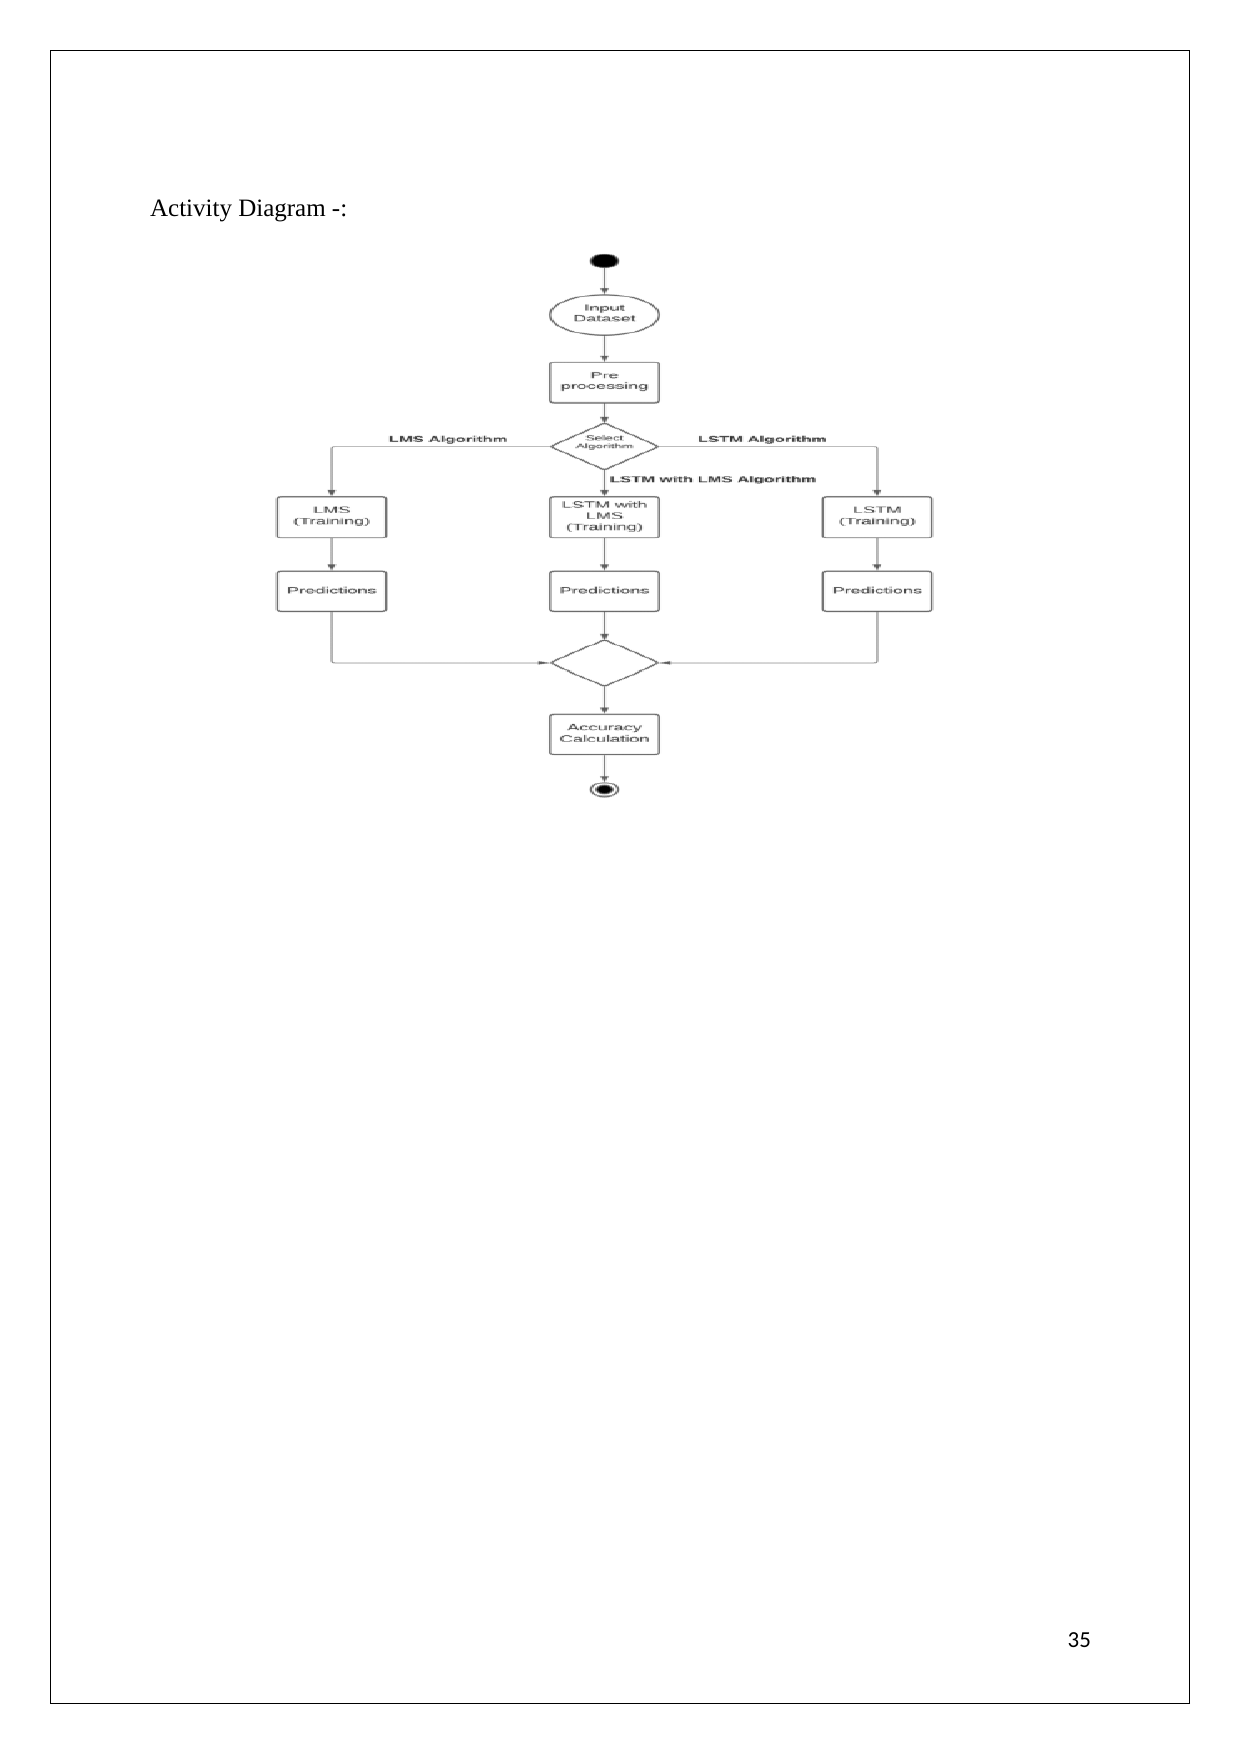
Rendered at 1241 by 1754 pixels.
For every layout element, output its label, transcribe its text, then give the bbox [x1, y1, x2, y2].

text Activity Diagram -: [150, 193, 1090, 222]
picture [152, 236, 1088, 814]
